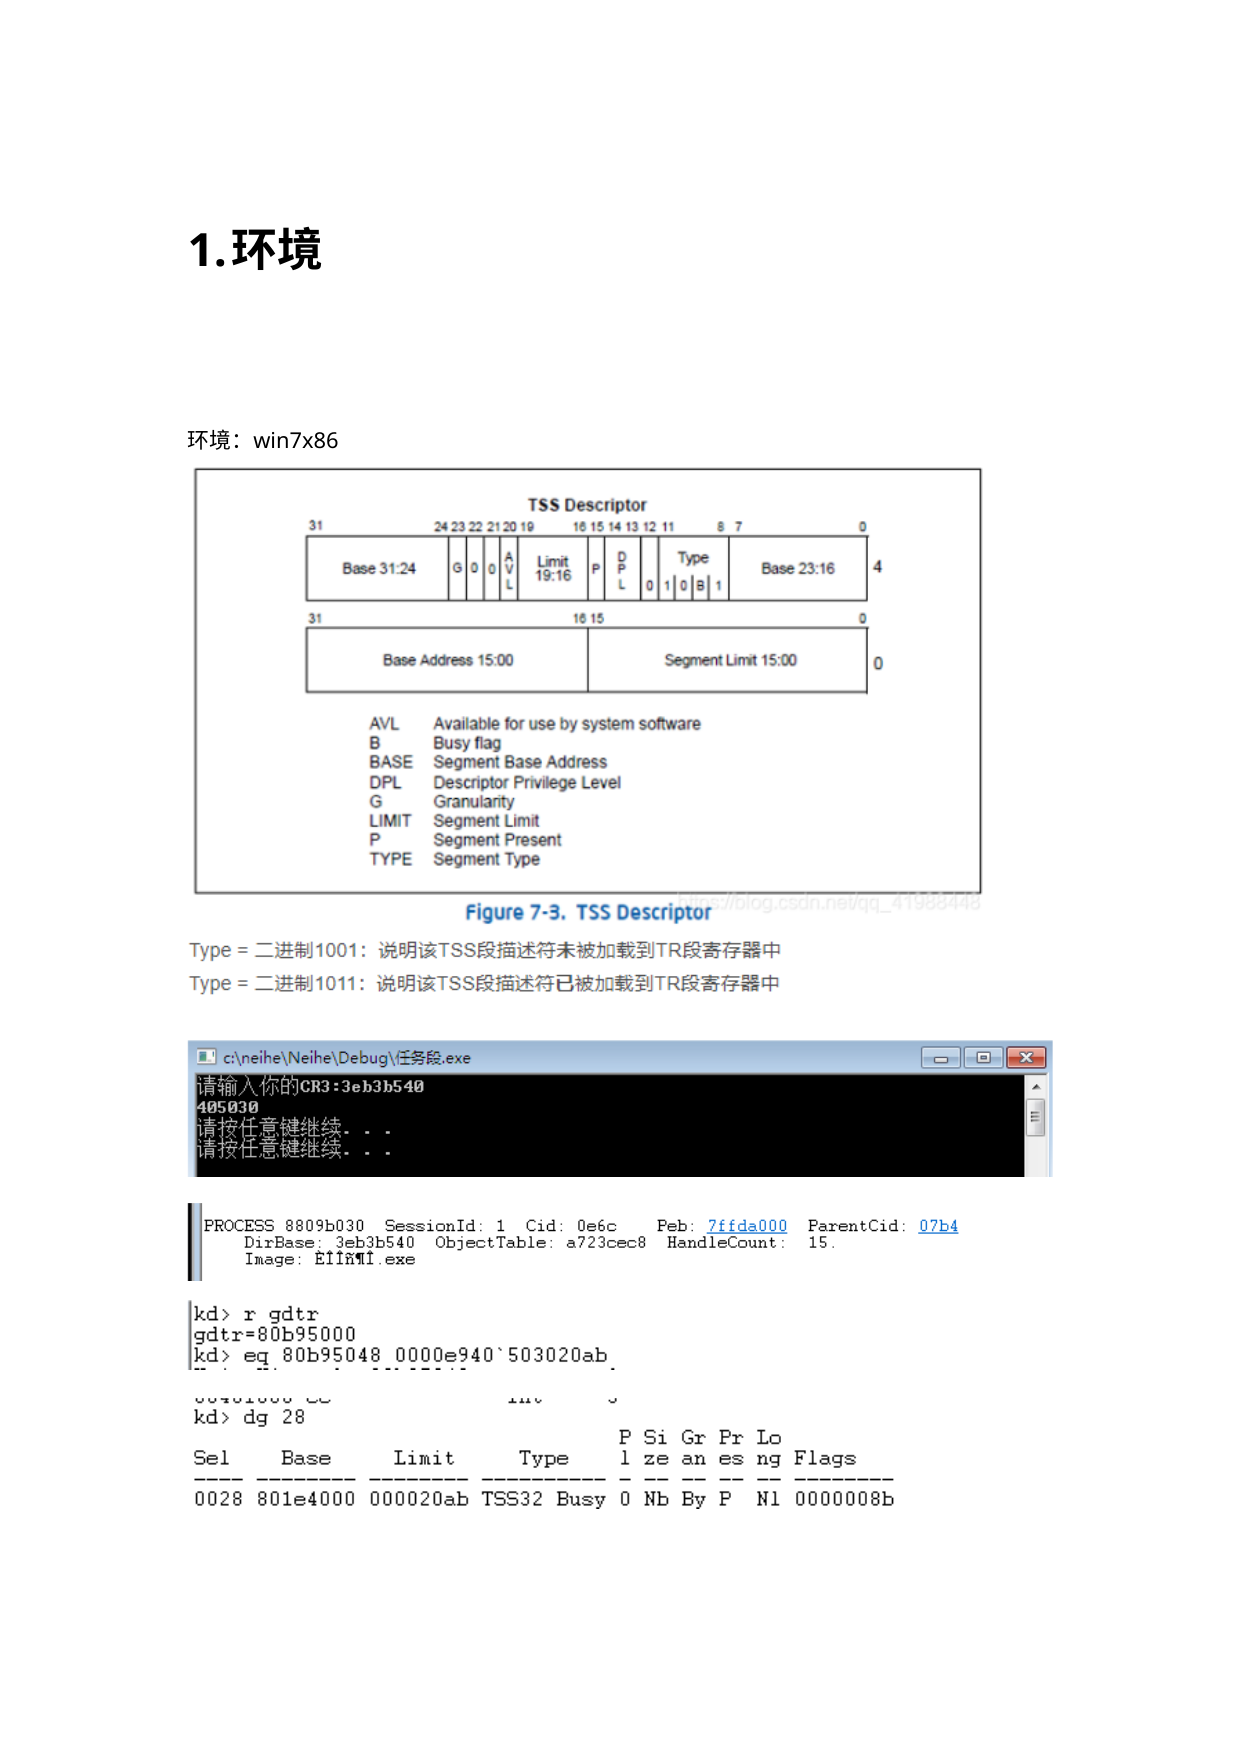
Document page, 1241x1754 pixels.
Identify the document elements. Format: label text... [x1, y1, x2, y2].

picture [187, 1040, 1053, 1177]
picture [193, 1398, 1014, 1509]
picture [187, 455, 1053, 1011]
text 环境：win7x86 [187, 423, 1053, 455]
subtitle 环境 [187, 197, 1053, 295]
picture [187, 1300, 660, 1370]
picture [187, 1203, 1053, 1281]
